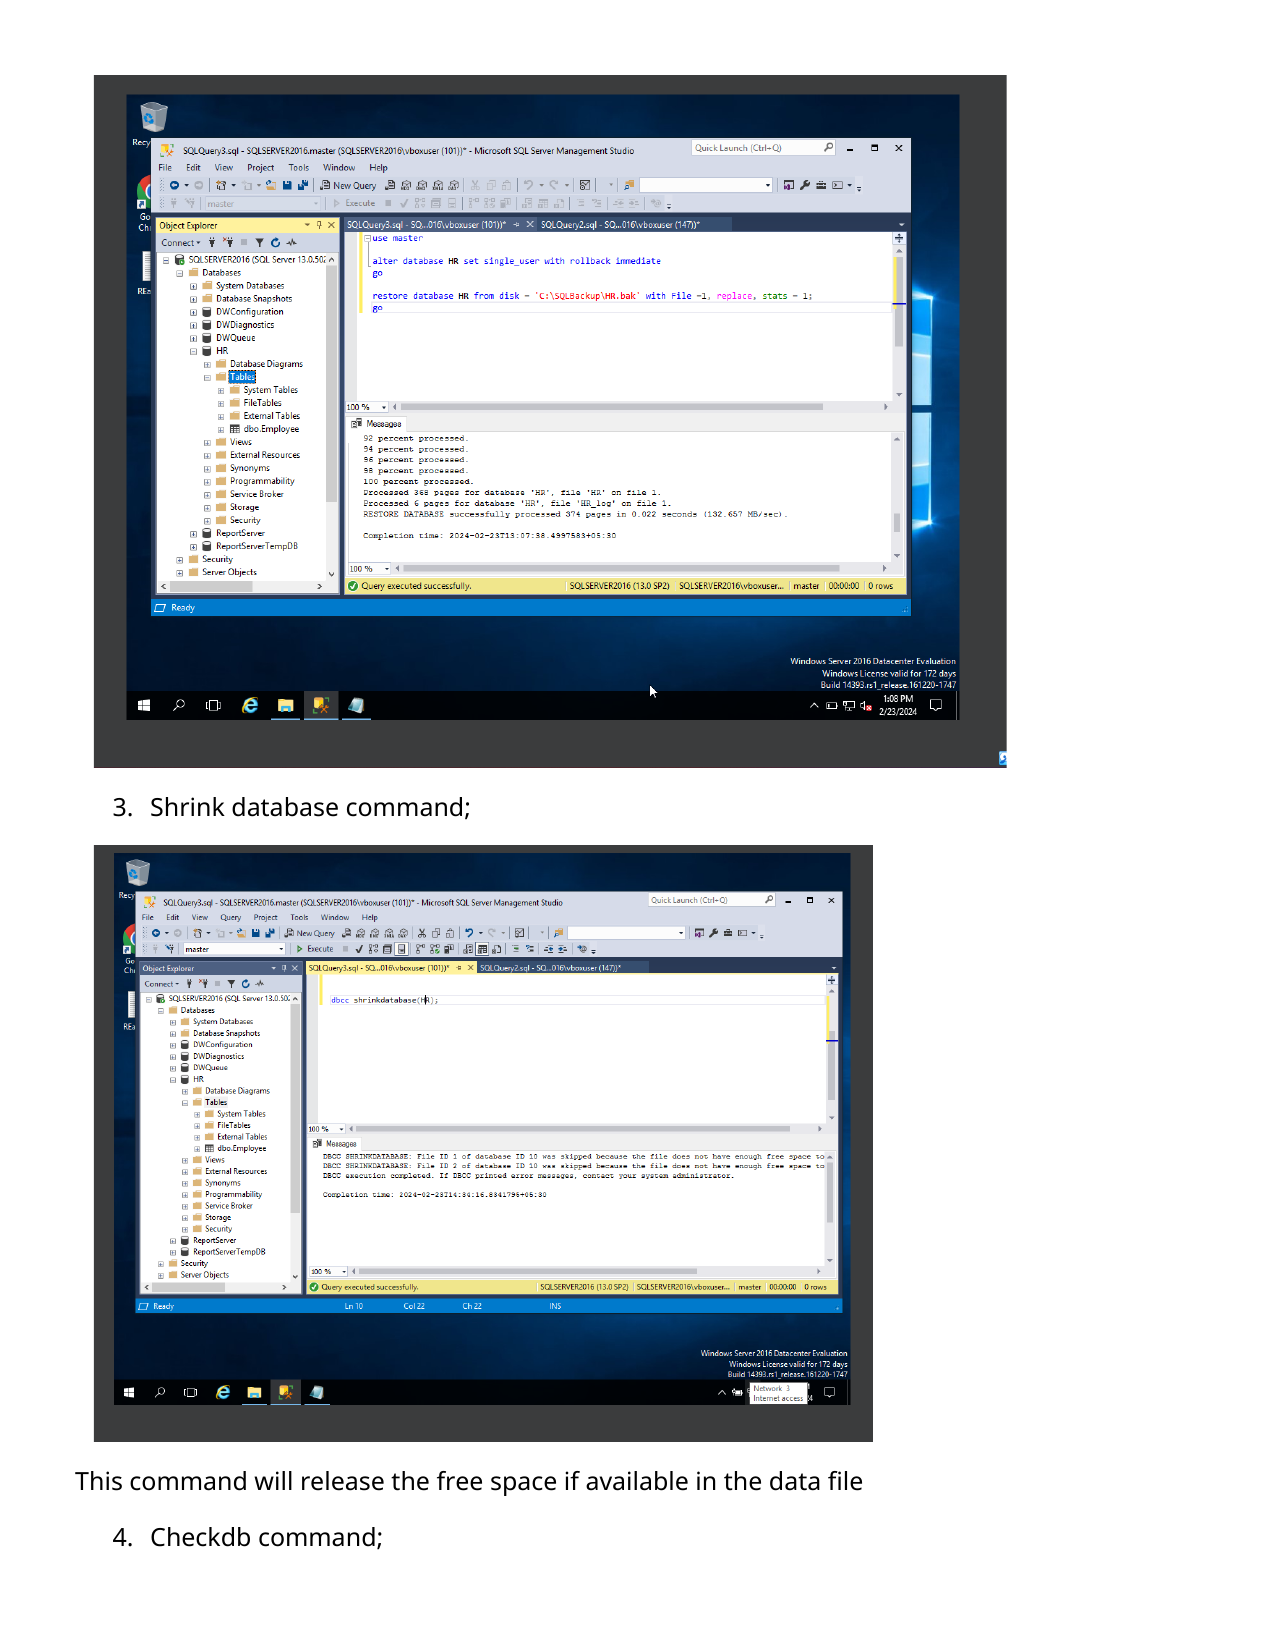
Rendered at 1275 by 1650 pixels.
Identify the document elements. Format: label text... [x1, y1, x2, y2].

list Shrink database command; [112, 789, 1200, 823]
text This command will release the free space if available in the data file [75, 1463, 1200, 1497]
list Checkdb command; [112, 1519, 1200, 1553]
